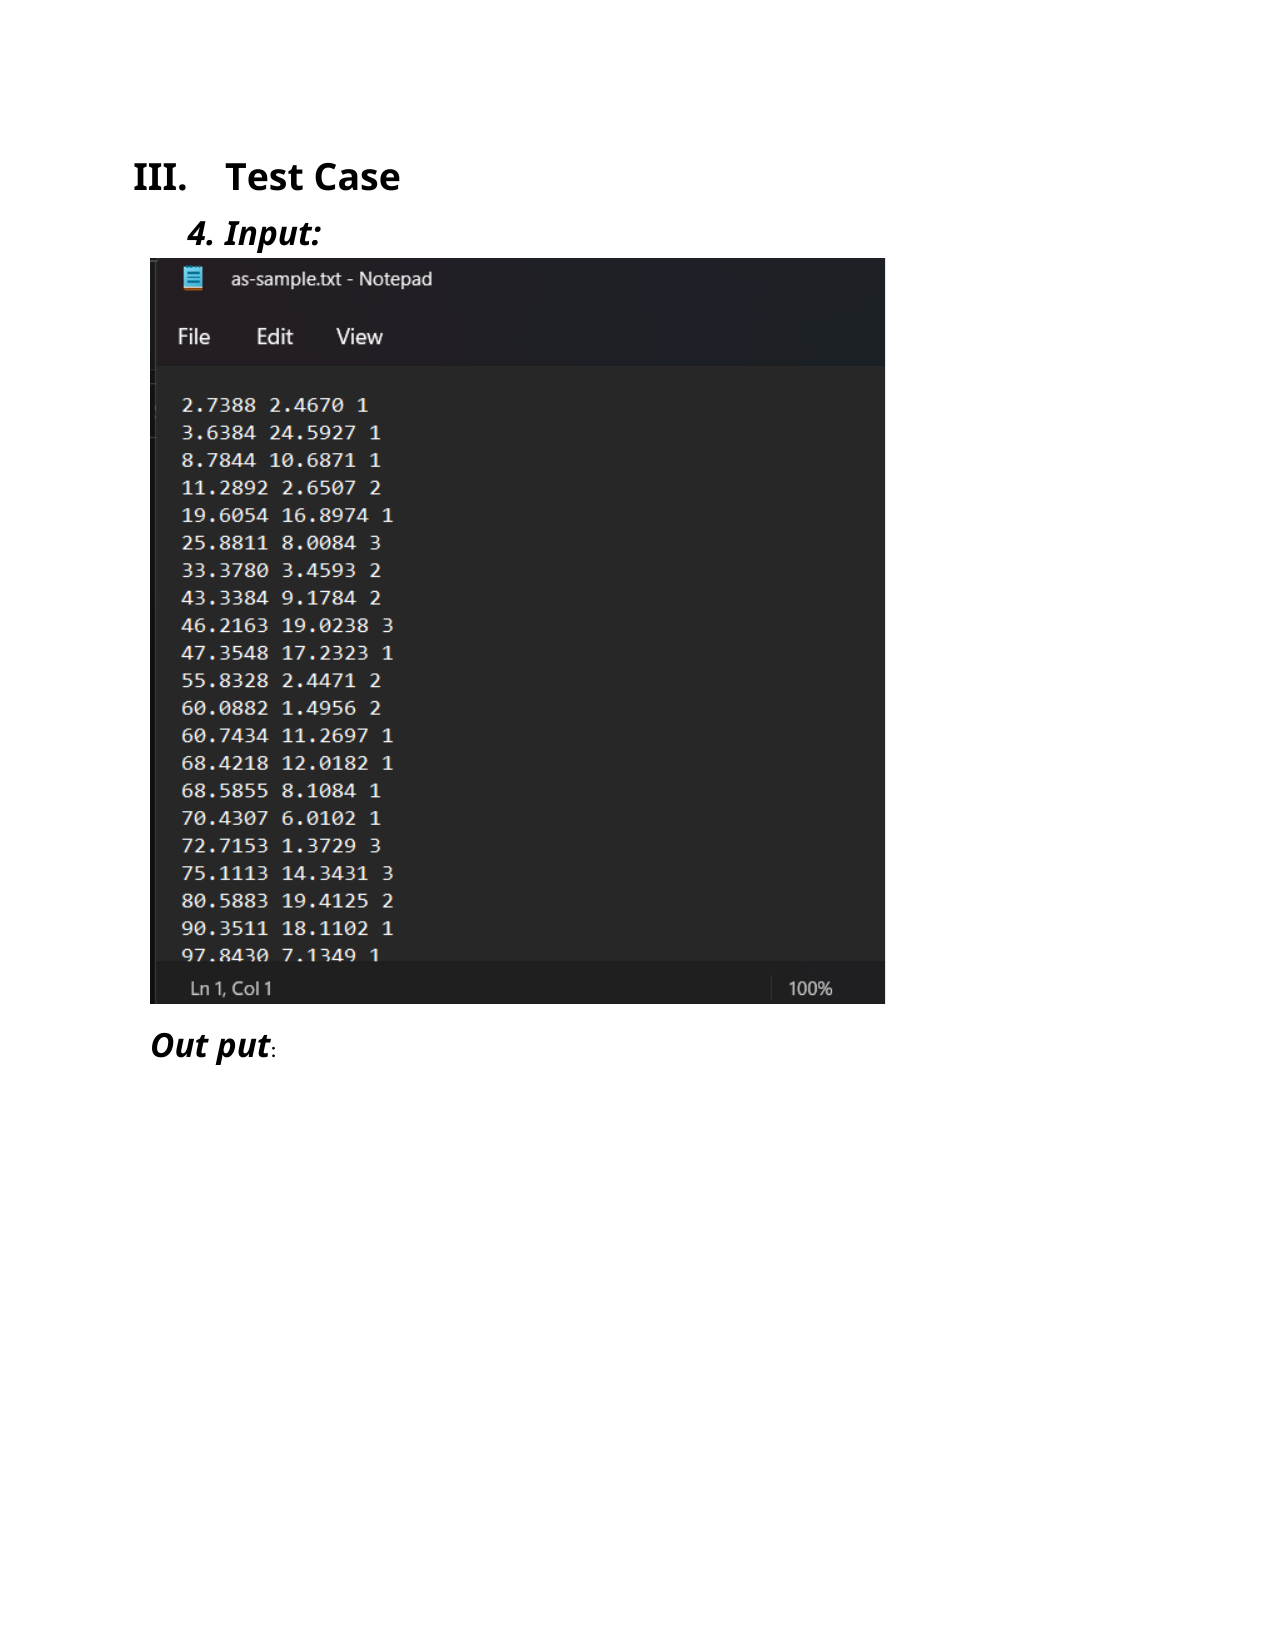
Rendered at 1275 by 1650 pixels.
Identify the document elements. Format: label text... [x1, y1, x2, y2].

subtitle Input: [187, 209, 1125, 255]
picture [150, 258, 886, 1004]
subtitle Test Case [187, 150, 1125, 201]
text Out put: [150, 1022, 1125, 1067]
